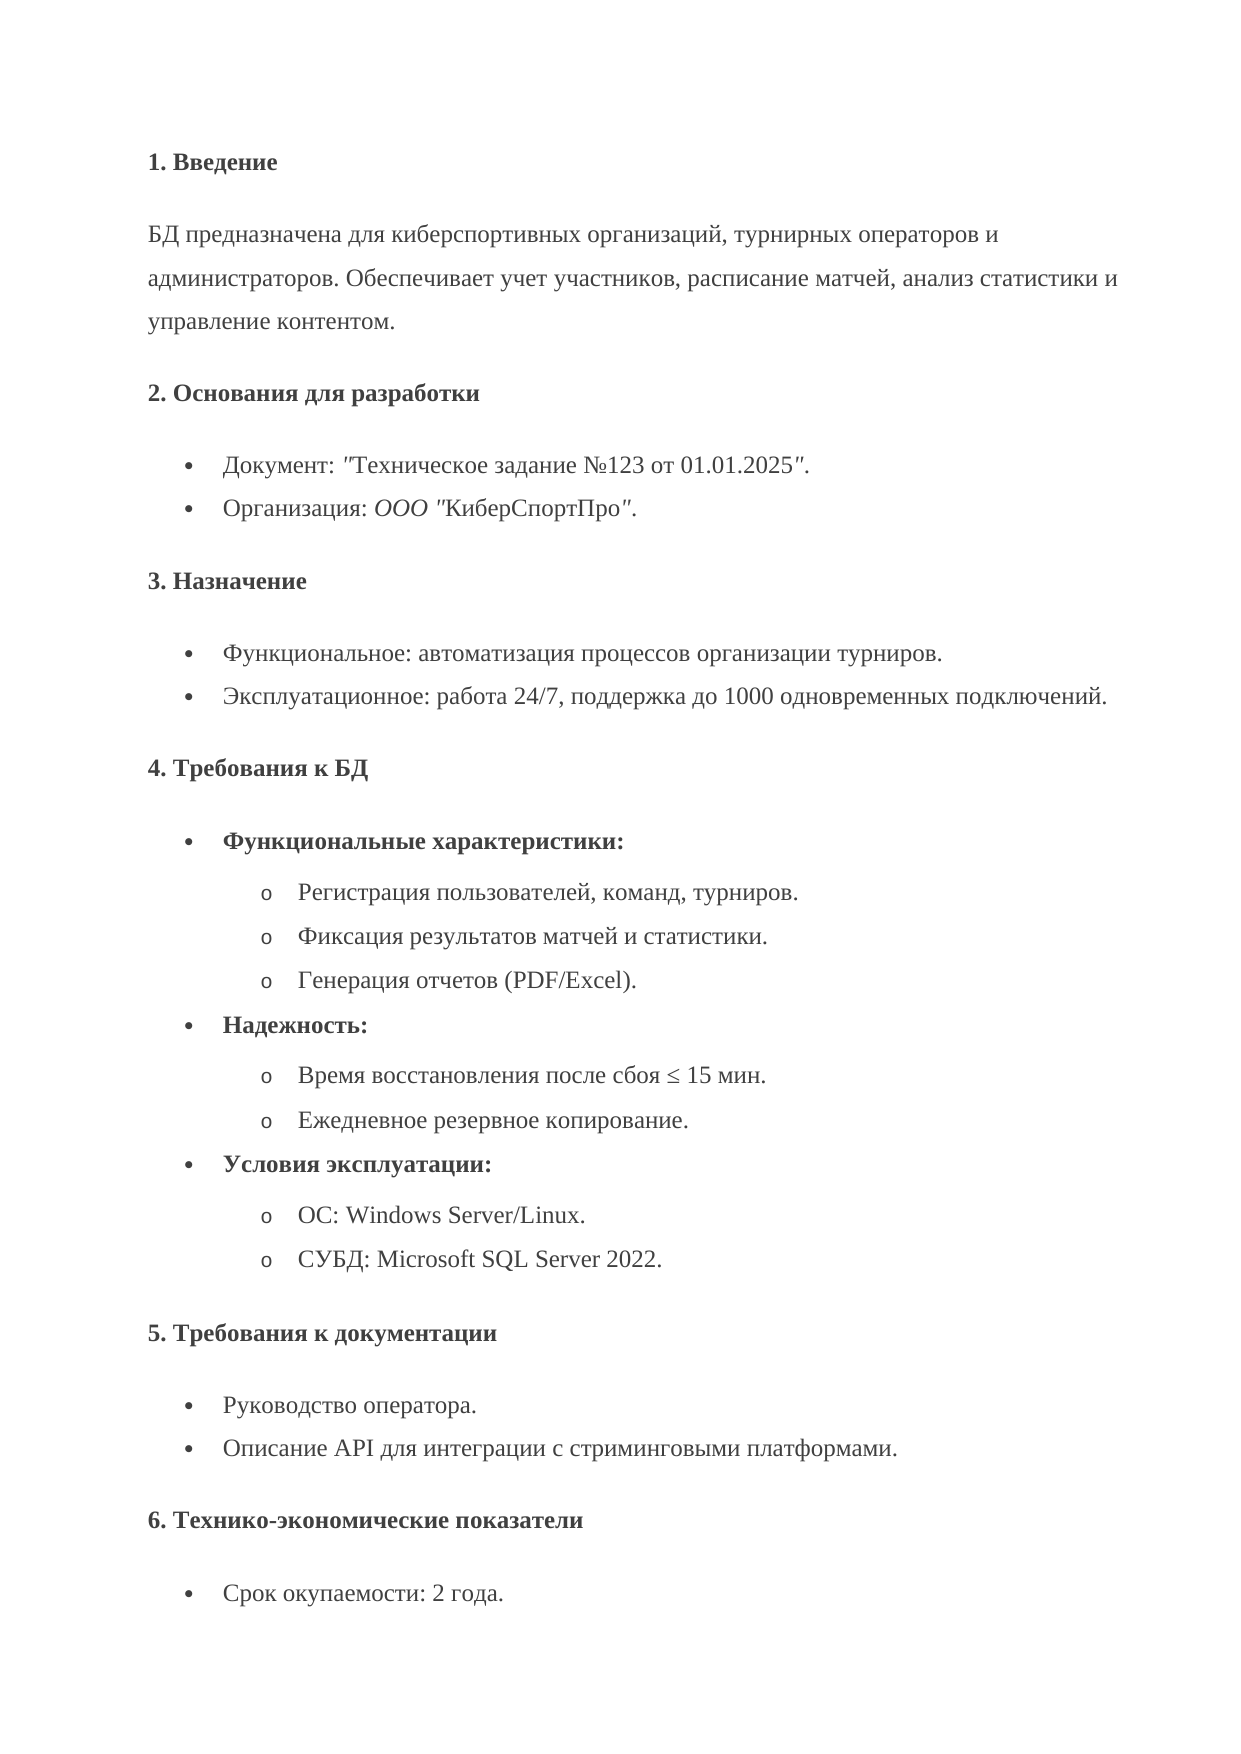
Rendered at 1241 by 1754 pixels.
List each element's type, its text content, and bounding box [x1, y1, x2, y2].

text 2. Основания для разработки [148, 378, 1152, 407]
list Время восстановления после сбоя ≤ 15 мин. [260, 1060, 1152, 1090]
text 1. Введение [148, 147, 1152, 176]
list Документ: "Техническое задание №123 от 01.01.2025". [185, 450, 1152, 479]
text 4. Требования к БД [148, 753, 1152, 782]
list Организация: ООО "КиберСпортПро". [185, 493, 1152, 522]
text 6. Технико-экономические показатели [148, 1506, 1152, 1534]
list СУБД: Microsoft SQL Server 2022. [260, 1244, 1152, 1274]
text БД предназначена для киберспортивных организаций, турнирных операторов и администраторов. Обеспечивает учет участников, расписание матчей, анализ статистики и управление контентом. [148, 219, 1152, 334]
list ОС: Windows Server/Linux. [260, 1200, 1152, 1229]
list Функциональные характеристики: [185, 826, 1152, 854]
list Условия эксплуатации: [185, 1149, 1152, 1178]
list Надежность: [185, 1010, 1152, 1038]
list Функциональное: автоматизация процессов организации турниров. [185, 638, 1152, 667]
text 5. Требования к документации [148, 1318, 1152, 1347]
list Описание API для интеграции с стриминговыми платформами. [185, 1433, 1152, 1462]
list Ежедневное резервное копирование. [260, 1105, 1152, 1134]
list Эксплуатационное: работа 24/7, поддержка до 1000 одновременных подключений. [185, 681, 1152, 710]
text 3. Назначение [148, 566, 1152, 594]
list Регистрация пользователей, команд, турниров. [260, 877, 1152, 906]
list Срок окупаемости: 2 года. [185, 1578, 1152, 1607]
list Генерация отчетов (PDF/Excel). [260, 965, 1152, 995]
list Руководство оператора. [185, 1390, 1152, 1419]
list Фиксация результатов матчей и статистики. [260, 921, 1152, 951]
